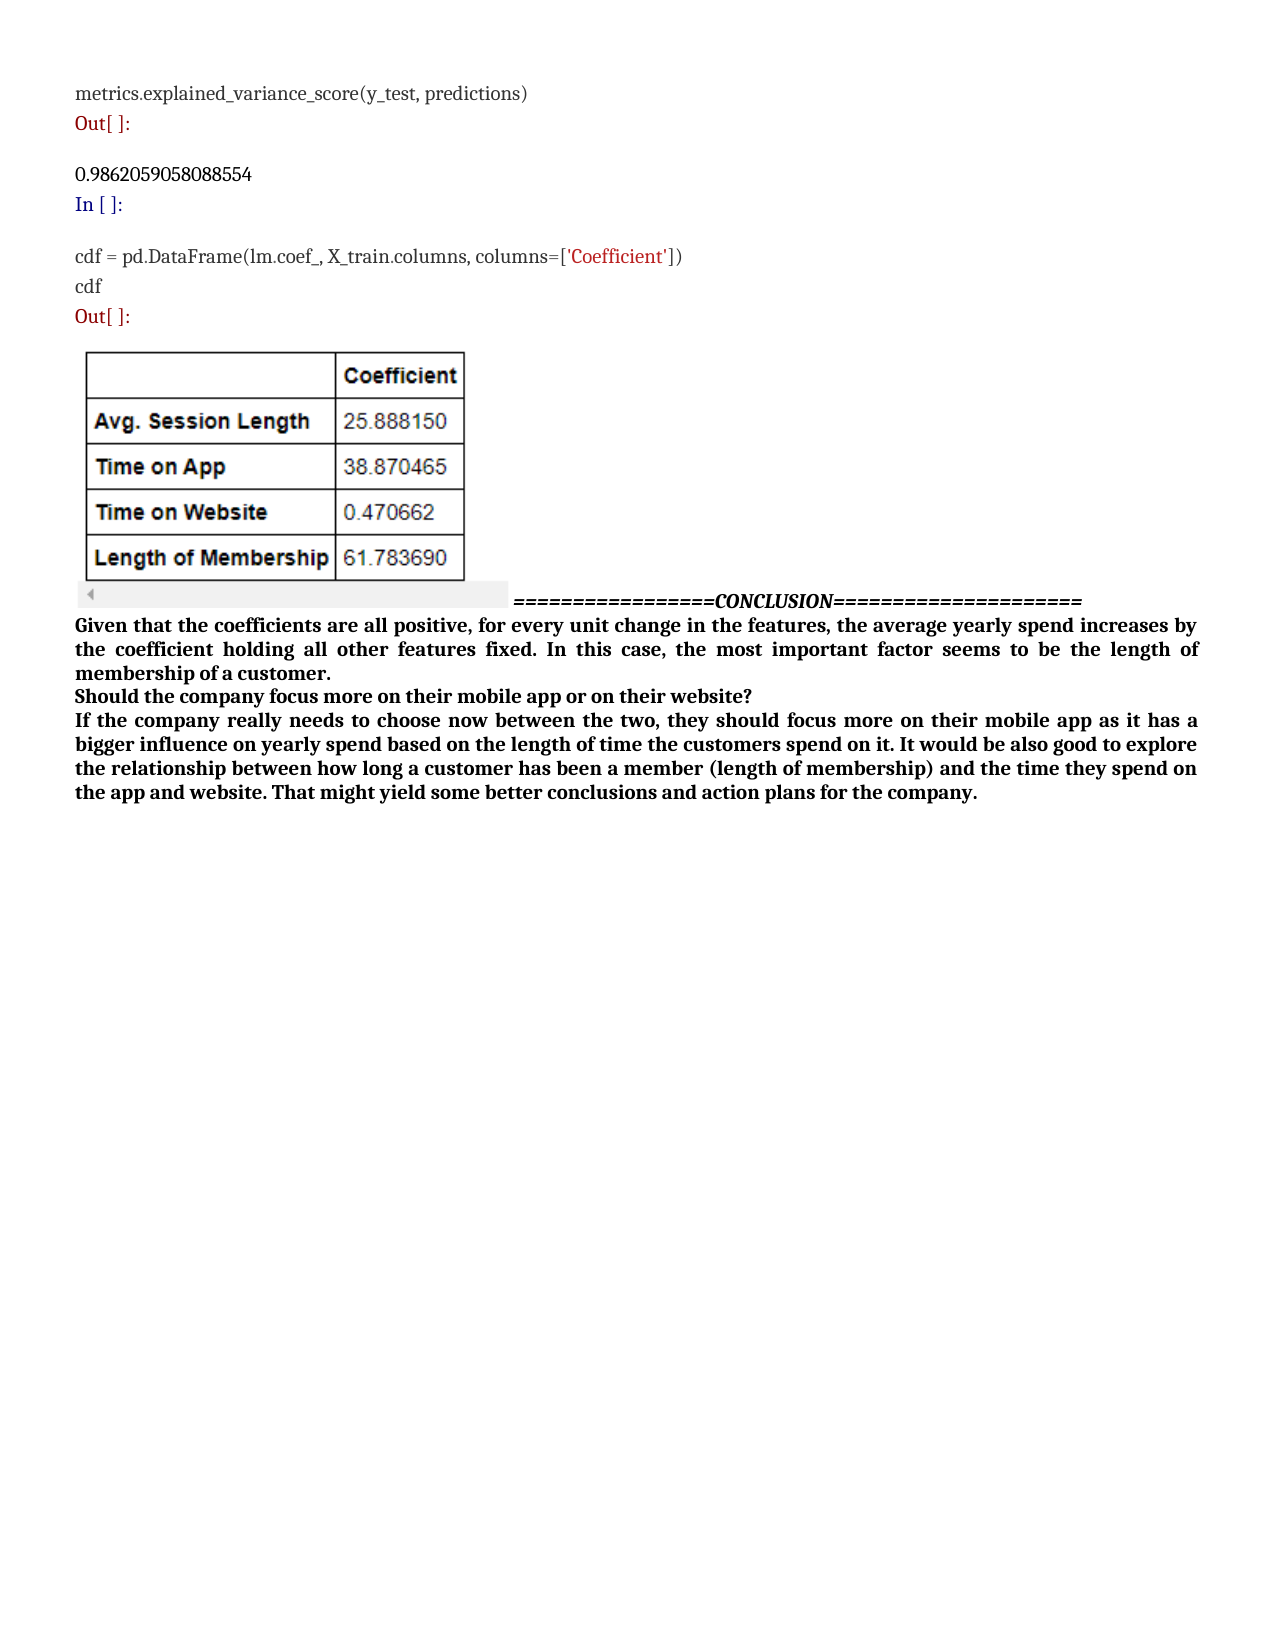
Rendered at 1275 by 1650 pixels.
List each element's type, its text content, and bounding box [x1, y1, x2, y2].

text cdf = pd.DataFrame(lm.coef_, X_train.columns, columns=['Coefficient']) [75, 238, 1200, 268]
text Should the company focus more on their mobile app or on their website? [75, 685, 1200, 709]
text cdf [75, 268, 1200, 298]
picture [75, 349, 509, 608]
text If the company really needs to choose now between the two, they should focus more on their mobile app as it has a bigger influence on yearly spend based on the length of time the customers spend on it. It would be also good to explore the relationship between how long a customer has been a member (length of membership) and the time they spend on the app and website. That might yield some better conclusions and action plans for the company. [75, 709, 1200, 805]
text metrics.explained_variance_score(y_test, predictions) [75, 75, 1200, 105]
text Out[ ]: [75, 298, 1200, 329]
text In [ ]: [75, 187, 1200, 217]
text 0.9862059058088554 [75, 156, 1200, 187]
text Out[ ]: [75, 105, 1200, 136]
text Given that the coefficients are all positive, for every unit change in the features, the average yearly spend increases by the coefficient holding all other features fixed. In this case, the most important factor seems to be the length of membership of a customer. [75, 613, 1200, 685]
